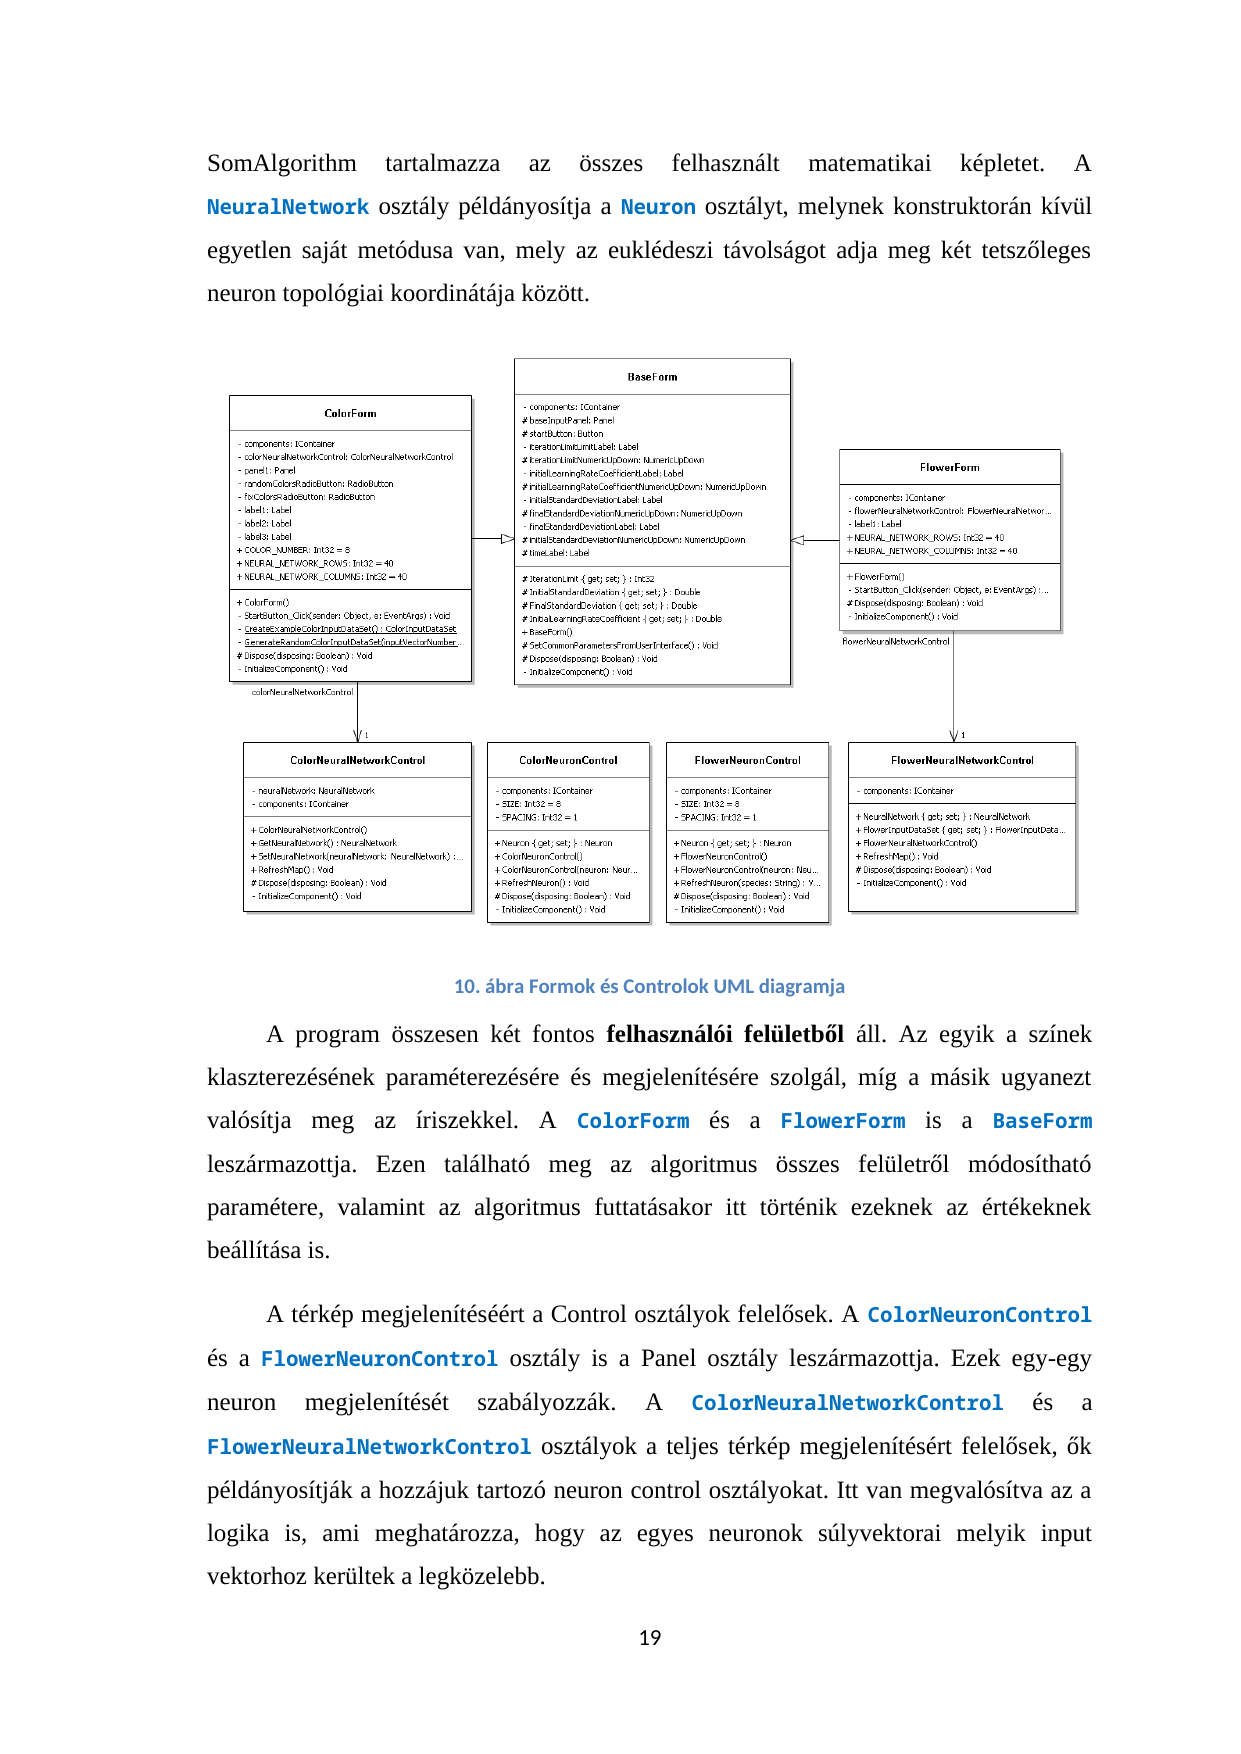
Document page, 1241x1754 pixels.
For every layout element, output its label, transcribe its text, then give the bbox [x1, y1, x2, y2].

picture [206, 341, 1093, 938]
text A térkép megjelenítéséért a Control osztályok felelősek. A ColorNeuronControl és a FlowerNeuronControl osztály is a Panel osztály leszármazottja. Ezek egy-egy neuron megjelenítését szabályozzák. A ColorNeuralNetworkControl és a FlowerNeuralNetworkControl osztályok a teljes térkép megjelenítésért felelősek, ők példányosítják a hozzájuk tartozó neuron control osztályokat. Itt van megvalósítva az a logika is, ami meghatározza, hogy az egyes neuronok súlyvektorai melyik input vektorhoz kerültek a legközelebb. [207, 1299, 1092, 1590]
text A program összesen két fontos felhasználói felületből áll. Az egyik a színek klaszterezésének paraméterezésére és megjelenítésére szolgál, míg a másik ugyanezt valósítja meg az íriszekkel. A ColorForm és a FlowerForm is a BaseForm leszármazottja. Ezen található meg az algoritmus összes felületről módosítható paramétere, valamint az algoritmus futtatásakor itt történik ezeknek az értékeknek beállítása is. [207, 1019, 1092, 1264]
text 10. ábra Formok és Controlok UML diagramja [207, 973, 1092, 998]
